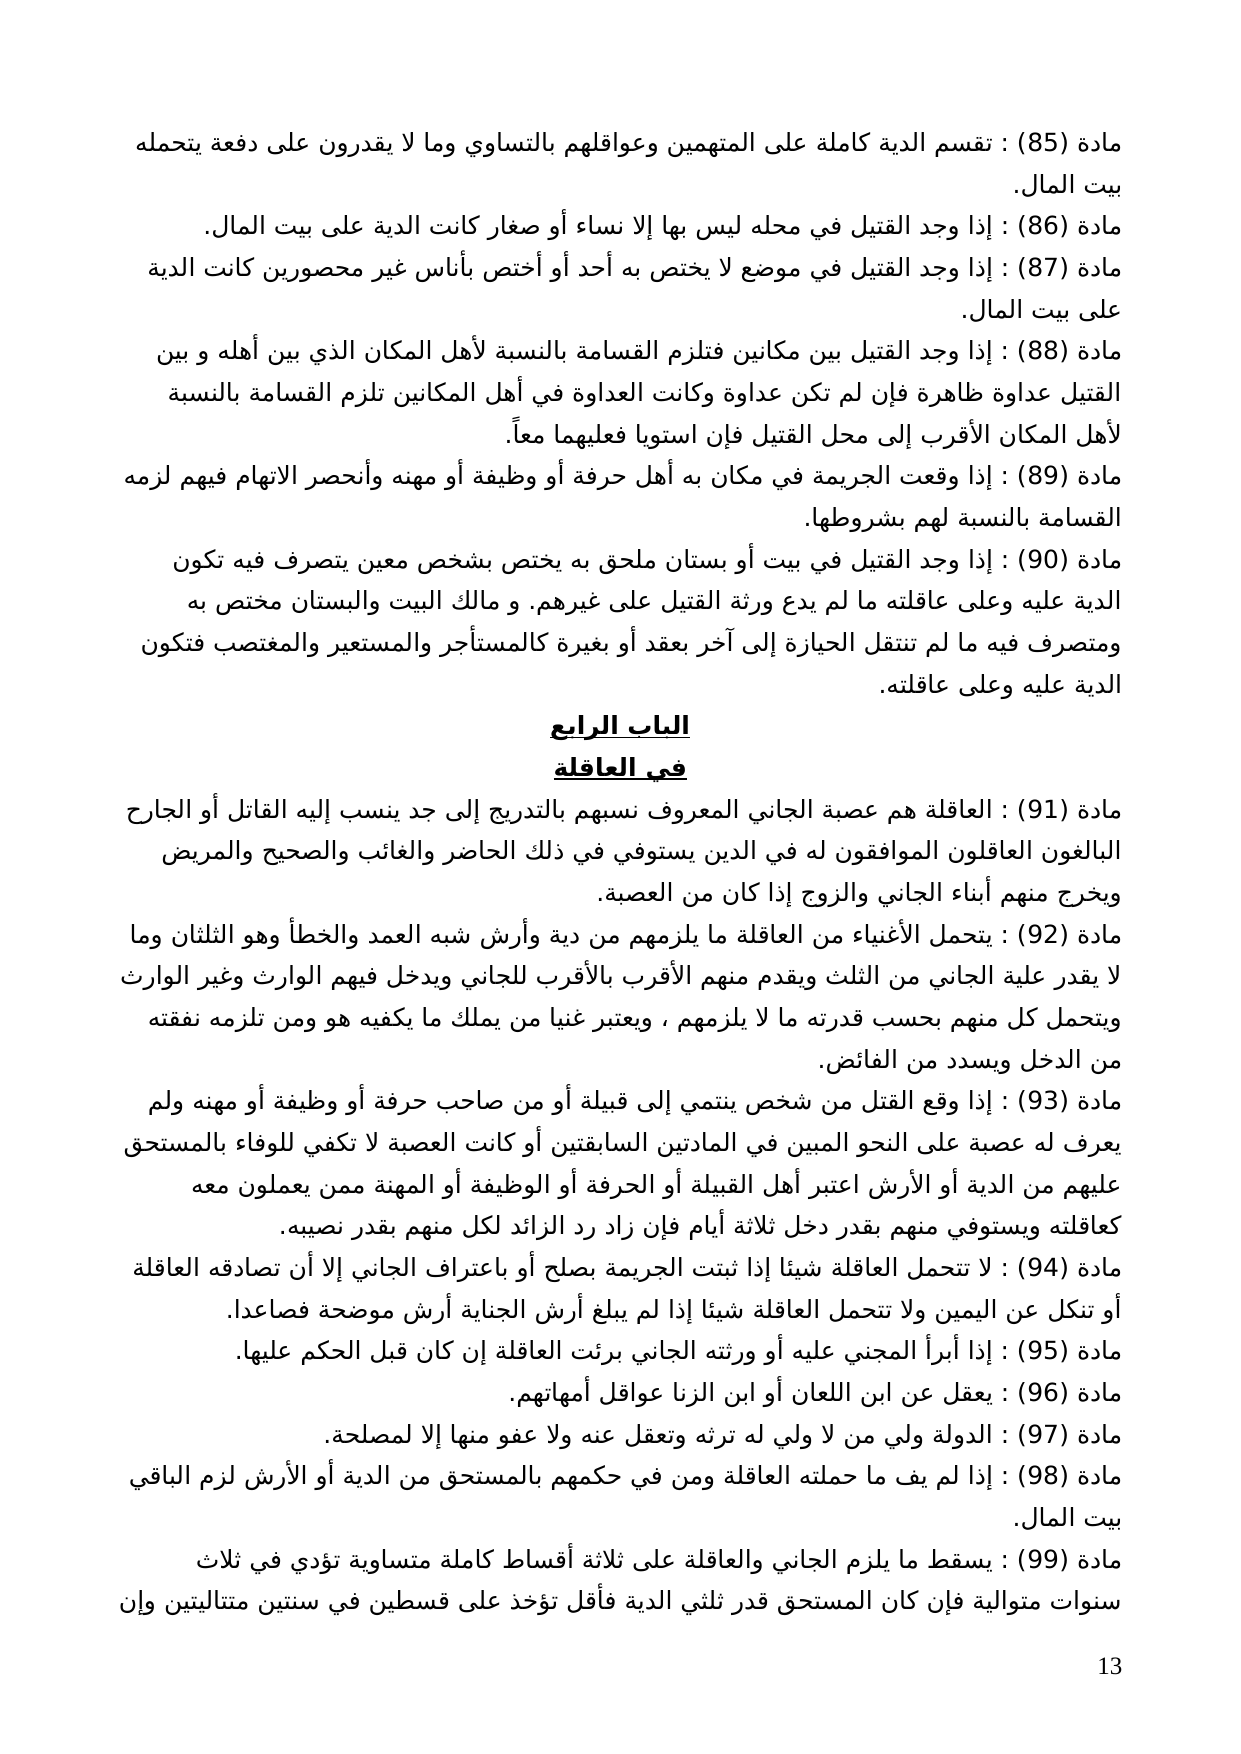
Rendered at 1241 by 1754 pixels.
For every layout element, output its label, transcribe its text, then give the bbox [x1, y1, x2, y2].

text مادة (88) : إذا وجد القتيل بين مكانين فتلزم القسامة بالنسبة لأهل المكان الذي بين أهله و بين القتيل عداوة ظاهرة فإن لم تكن عداوة وكانت العداوة في أهل المكانين تلزم القسامة بالنسبة لأهل المكان الأقرب إلى محل القتيل فإن استويا فعليهما معاً. [118, 326, 1122, 451]
text مادة (89) : إذا وقعت الجريمة في مكان به أهل حرفة أو وظيفة أو مهنه وأنحصر الاتهام فيهم لزمه القسامة بالنسبة لهم بشروطها. [118, 451, 1122, 535]
text في العاقلة [118, 743, 1122, 785]
text مادة (87) : إذا وجد القتيل في موضع لا يختص به أحد أو أختص بأناس غير محصورين كانت الدية على بيت المال. [118, 243, 1122, 326]
text مادة (93) : إذا وقع القتل من شخص ينتمي إلى قبيلة أو من صاحب حرفة أو وظيفة أو مهنه ولم يعرف له عصبة على النحو المبين في المادتين السابقتين أو كانت العصبة لا تكفي للوفاء بالمستحق عليهم من الدية أو الأرش اعتبر أهل القبيلة أو الحرفة أو الوظيفة أو المهنة ممن يعملون معه كعاقلته ويستوفي منهم بقدر دخل ثلاثة أيام فإن زاد رد الزائد لكل منهم بقدر نصيبه. [118, 1076, 1122, 1243]
text مادة (96) : يعقل عن ابن اللعان أو ابن الزنا عواقل أمهاتهم. [118, 1368, 1122, 1410]
text الباب الرابع [118, 701, 1122, 743]
text مادة (92) : يتحمل الأغنياء من العاقلة ما يلزمهم من دية وأرش شبه العمد والخطأ وهو الثلثان وما لا يقدر علية الجاني من الثلث ويقدم منهم الأقرب بالأقرب للجاني ويدخل فيهم الوارث وغير الوارث ويتحمل كل منهم بحسب قدرته ما لا يلزمهم ، ويعتبر غنيا من يملك ما يكفيه هو ومن تلزمه نفقته من الدخل ويسدد من الفائض. [118, 910, 1122, 1076]
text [118, 1535, 1122, 1618]
text مادة (94) : لا تتحمل العاقلة شيئا إذا ثبتت الجريمة بصلح أو باعتراف الجاني إلا أن تصادقه العاقلة أو تنكل عن اليمين ولا تتحمل العاقلة شيئا إذا لم يبلغ أرش الجناية أرش موضحة فصاعدا. [118, 1243, 1122, 1326]
text مادة (91) : العاقلة هم عصبة الجاني المعروف نسبهم بالتدريج إلى جد ينسب إليه القاتل أو الجارح البالغون العاقلون الموافقون له في الدين يستوفي في ذلك الحاضر والغائب والصحيح والمريض ويخرج منهم أبناء الجاني والزوج إذا كان من العصبة. [118, 785, 1122, 910]
text مادة (85) : تقسم الدية كاملة على المتهمين وعواقلهم بالتساوي وما لا يقدرون على دفعة يتحمله بيت المال. [118, 118, 1122, 201]
text مادة (97) : الدولة ولي من لا ولي له ترثه وتعقل عنه ولا عفو منها إلا لمصلحة. [118, 1410, 1122, 1451]
text مادة (98) : إذا لم يف ما حملته العاقلة ومن في حكمهم بالمستحق من الدية أو الأرش لزم الباقي بيت المال. [118, 1451, 1122, 1535]
text مادة (90) : إذا وجد القتيل في بيت أو بستان ملحق به يختص بشخص معين يتصرف فيه تكون الدية عليه وعلى عاقلته ما لم يدع ورثة القتيل على غيرهم. و مالك البيت والبستان مختص به ومتصرف فيه ما لم تنتقل الحيازة إلى آخر بعقد أو بغيرة كالمستأجر والمستعير والمغتصب فتكون الدية عليه وعلى عاقلته. [118, 535, 1122, 701]
text مادة (95) : إذا أبرأ المجني عليه أو ورثته الجاني برئت العاقلة إن كان قبل الحكم عليها. [118, 1326, 1122, 1368]
text مادة (86) : إذا وجد القتيل في محله ليس بها إلا نساء أو صغار كانت الدية على بيت المال. [118, 201, 1122, 243]
